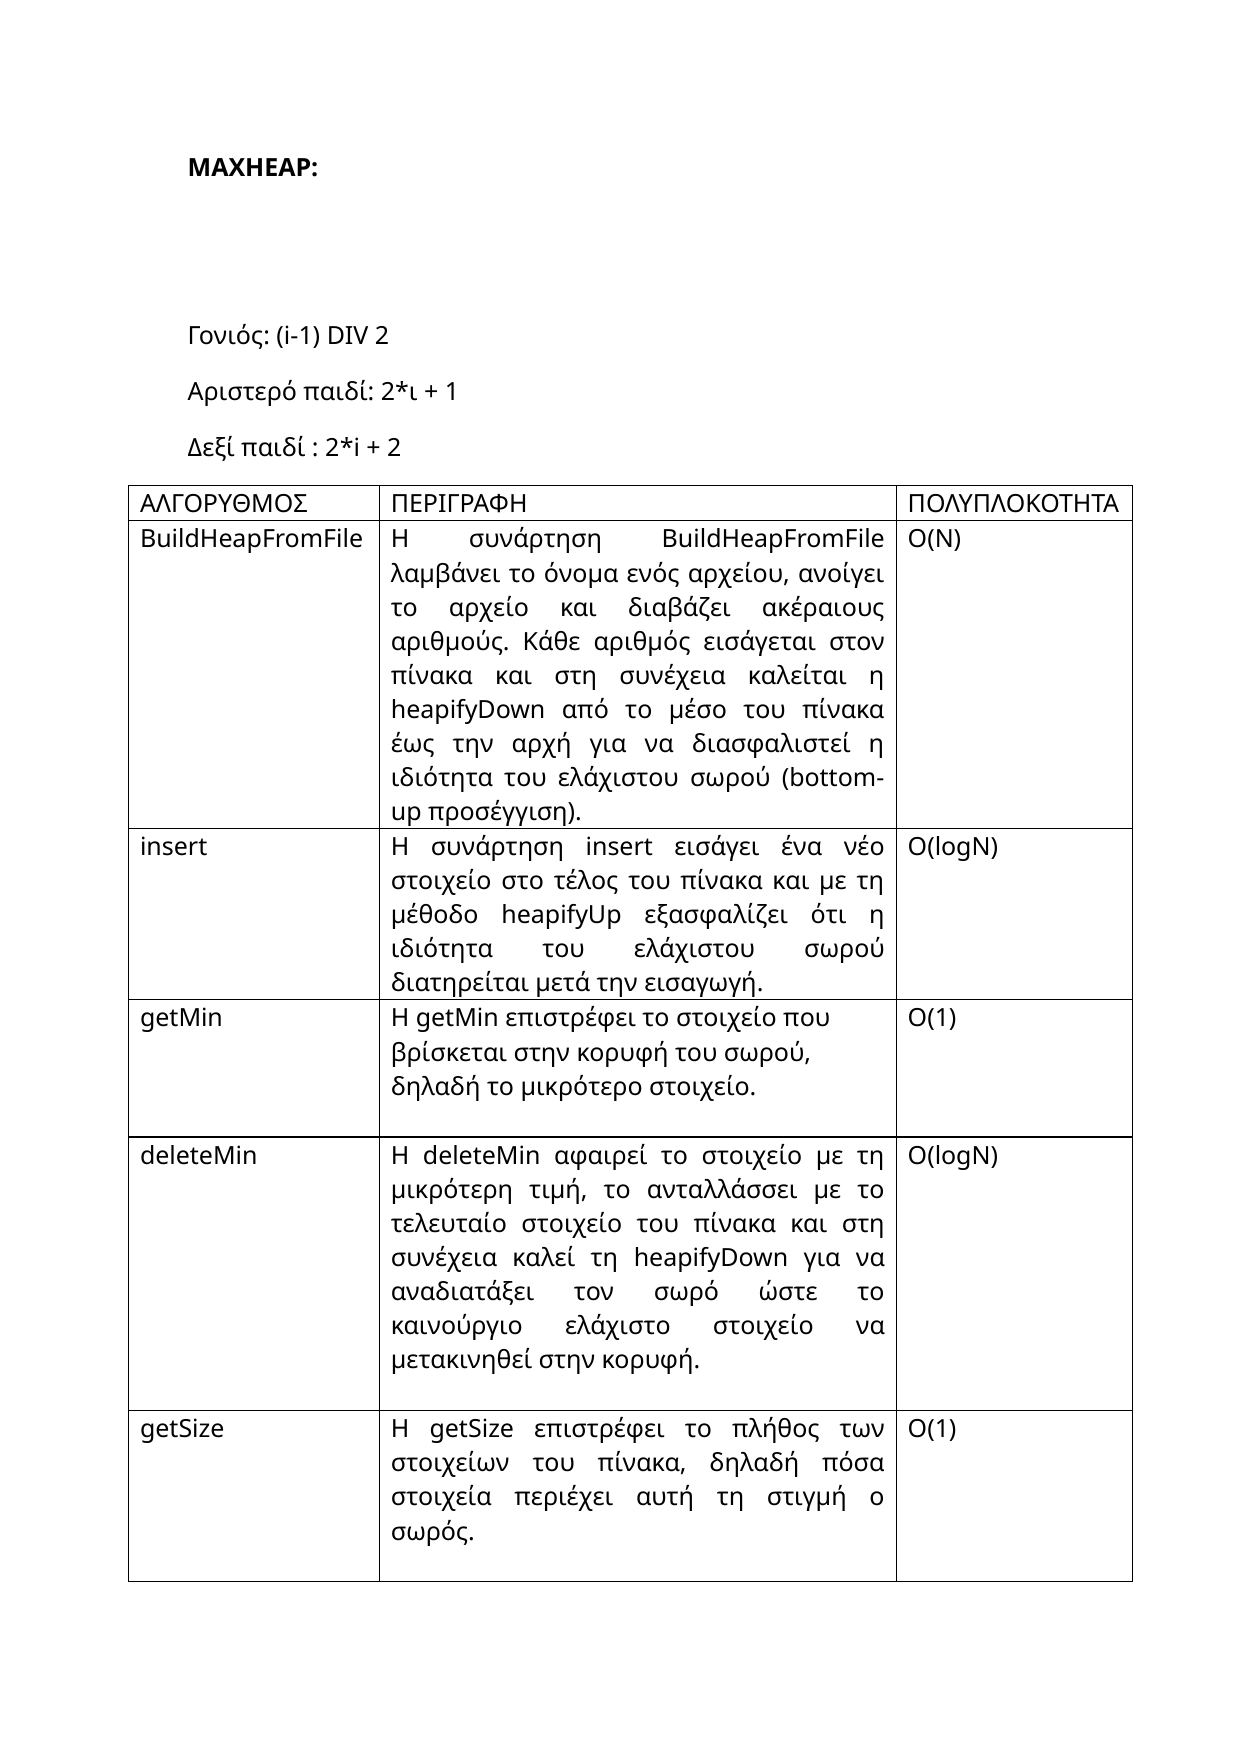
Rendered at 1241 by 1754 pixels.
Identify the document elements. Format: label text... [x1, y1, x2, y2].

text Αριστερό παιδί: 2*ι + 1 [187, 373, 1053, 407]
text MAXHEAP: [187, 150, 1053, 184]
table_cell Η συνάρτηση BuildHeapFromFile λαμβάνει το όνομα ενός αρχείου, ανοίγει το αρχείο και διαβάζει ακέραιους αριθμούς. Κάθε αριθμός εισάγεται στον πίνακα και στη συνέχεια καλείται η heapifyDown από το μέσο του πίνακα έως την αρχή για να διασφαλιστεί η ιδιότητα του ελάχιστου σωρού (bottom-up προσέγγιση). [380, 521, 896, 828]
table_cell deleteMin [129, 1138, 379, 1410]
text Γονιός: (i-1) DIV 2 [187, 317, 1053, 352]
text Δεξί παιδί : 2*i + 2 [187, 429, 1053, 463]
table_cell O(1) [897, 1411, 1132, 1581]
table_cell Η deleteMin αφαιρεί το στοιχείο με τη μικρότερη τιμή, το ανταλλάσσει με το τελευταίο στοιχείο του πίνακα και στη συνέχεια καλεί τη heapifyDown για να αναδιατάξει τον σωρό ώστε το καινούργιο ελάχιστο στοιχείο να μετακινηθεί στην κορυφή. [380, 1138, 896, 1410]
table_cell getSize [129, 1411, 379, 1581]
table_header ΑΛΓΟΡΥΘΜΟΣ [129, 486, 379, 520]
table_cell Ο(logN) [897, 829, 1132, 999]
table_header ΠΕΡΙΓΡΑΦΗ [380, 486, 896, 520]
table_cell BuildHeapFromFile [129, 521, 379, 828]
table_cell O(N) [897, 521, 1132, 828]
table_cell Η getSize επιστρέφει το πλήθος των στοιχείων του πίνακα, δηλαδή πόσα στοιχεία περιέχει αυτή τη στιγμή ο σωρός. [380, 1411, 896, 1581]
table_cell O(logN) [897, 1138, 1132, 1410]
table_cell getMin [129, 1000, 379, 1136]
table_cell Η getMin επιστρέφει το στοιχείο που βρίσκεται στην κορυφή του σωρού, δηλαδή το μικρότερο στοιχείο. [380, 1000, 896, 1136]
table_cell O(1) [897, 1000, 1132, 1136]
table_cell Η συνάρτηση insert εισάγει ένα νέο στοιχείο στο τέλος του πίνακα και με τη μέθοδο heapifyUp εξασφαλίζει ότι η ιδιότητα του ελάχιστου σωρού διατηρείται μετά την εισαγωγή. [380, 829, 896, 999]
table_cell insert [129, 829, 379, 999]
table_header ΠΟΛΥΠΛΟΚΟΤΗΤΑ [897, 486, 1132, 520]
